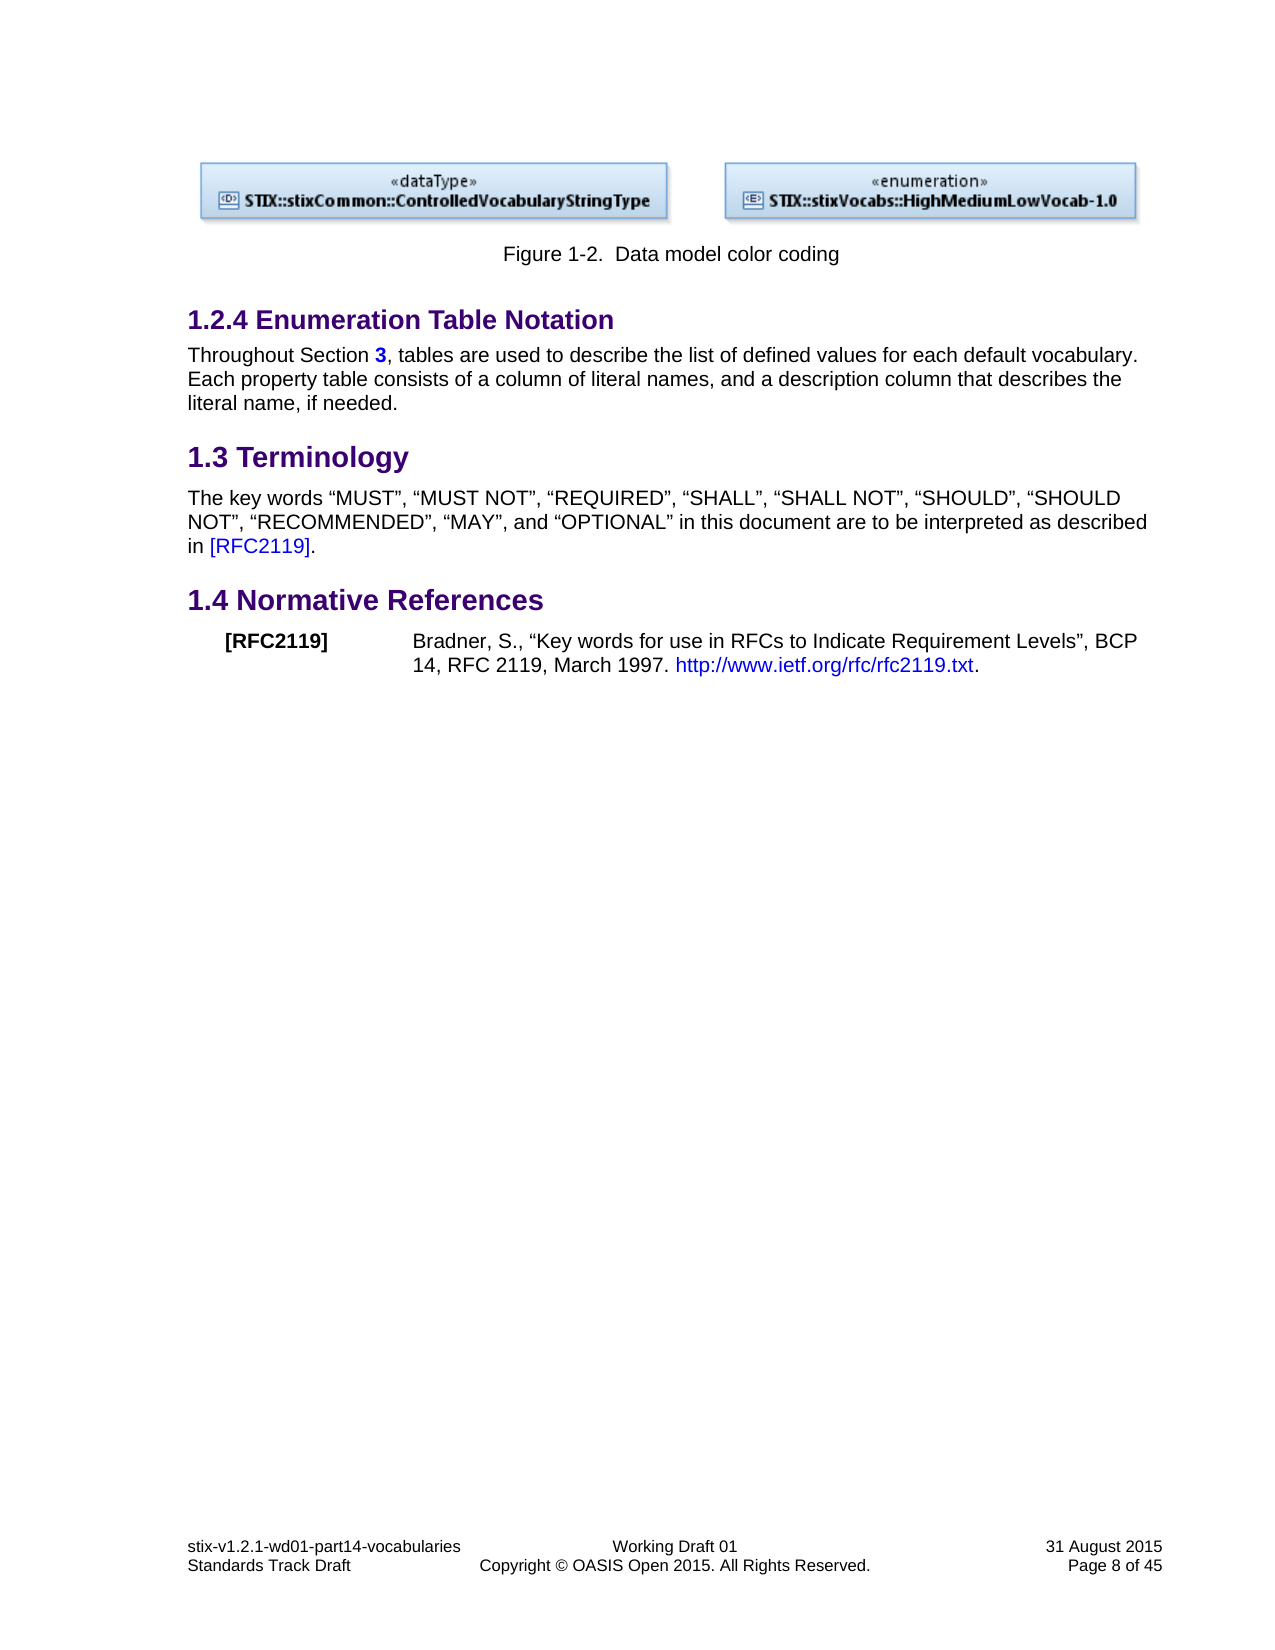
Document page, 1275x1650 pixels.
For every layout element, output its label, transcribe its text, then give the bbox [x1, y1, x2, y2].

subtitle Enumeration Table Notation [187, 304, 1155, 335]
text Throughout Section 3, tables are used to describe the list of defined values for each default vocabulary. Each property table consists of a column of literal names, and a description column that describes the literal name, if needed. [187, 343, 1155, 415]
text [RFC2119] Bradner, S., “Key words for use in RFCs to Indicate Requirement Levels”, BCP 14, RFC 2119, March 1997. http://www.ietf.org/rfc/rfc2119.txt. [225, 629, 1155, 677]
subtitle Terminology [187, 440, 1155, 474]
text Figure 1-2. Data model color coding [187, 242, 1155, 266]
subtitle Normative References [187, 583, 1155, 617]
text The key words “MUST”, “MUST NOT”, “REQUIRED”, “SHALL”, “SHALL NOT”, “SHOULD”, “SHOULD NOT”, “RECOMMENDED”, “MAY”, and “OPTIONAL” in this document are to be interpreted as described in [RFC2119]. [187, 486, 1155, 558]
picture [187, 150, 1155, 230]
